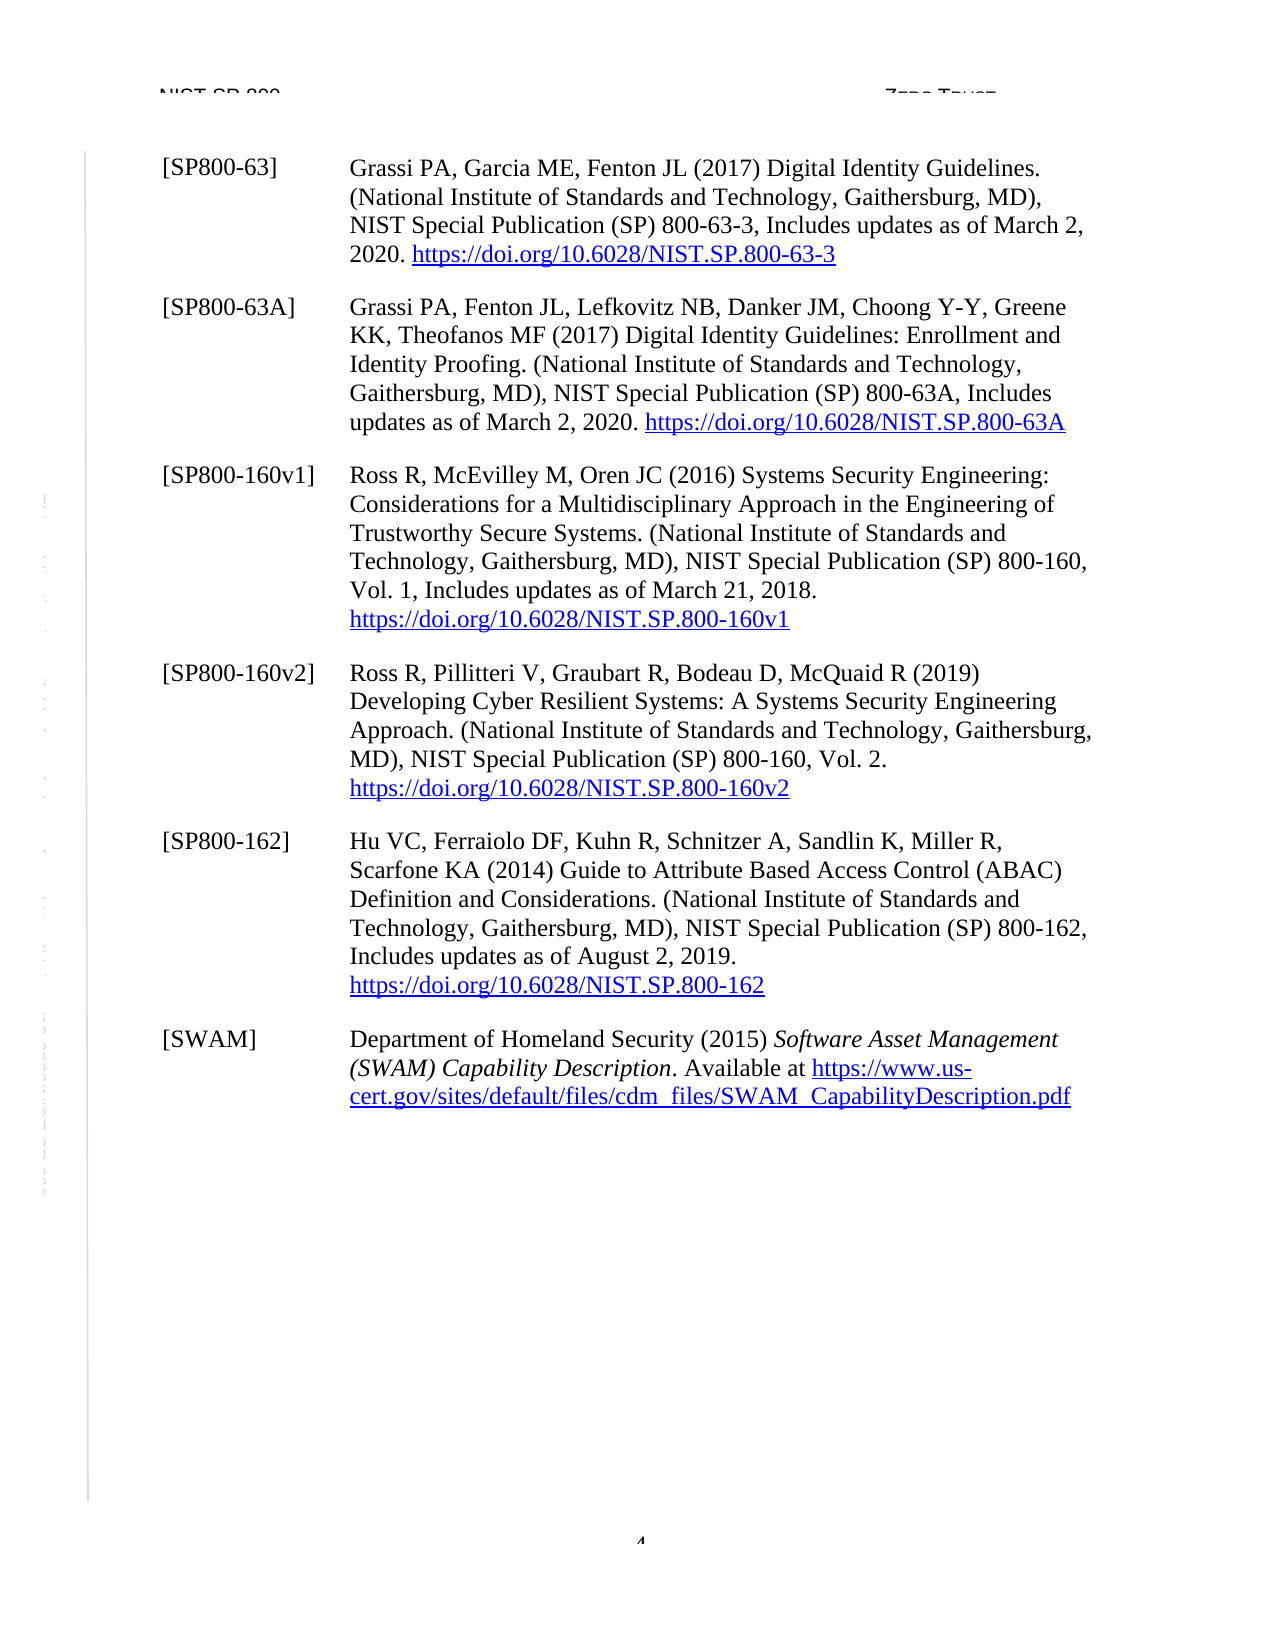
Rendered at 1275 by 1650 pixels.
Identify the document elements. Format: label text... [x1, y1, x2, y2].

table_cell Ross R, McEvilley M, Oren JC (2016) Systems Security Engineering: Considerations for a Multidisciplinary Approach in the Engineering of Trustworthy Secure Systems. (National Institute of Standards and Technology, Gaithersburg, MD), NIST Special Publication (SP) 800-160, Vol. 1, Includes updates as of March 21, 2018. https://doi.org/10.6028/NIST.SP.800-160v1 [332, 448, 1113, 646]
table_cell Ross R, Pillitteri V, Graubart R, Bodeau D, McQuaid R (2019) Developing Cyber Resilient Systems: A Systems Security Engineering Approach. (National Institute of Standards and Technology, Gaithersburg, MD), NIST Special Publication (SP) 800-160, Vol. 2. https://doi.org/10.6028/NIST.SP.800-160v2 [332, 646, 1113, 814]
table_cell [SP800-162] [141, 815, 332, 1012]
table_cell [SP800-63A] [141, 280, 332, 448]
table_cell Department of Homeland Security (2015) Software Asset Management (SWAM) Capability Description. Available at https://www.us- cert.gov/sites/default/files/cdm_files/SWAM_CapabilityDescription.pdf [332, 1012, 1113, 1110]
table_cell Hu VC, Ferraiolo DF, Kuhn R, Schnitzer A, Sandlin K, Miller R, Scarfone KA (2014) Guide to Attribute Based Access Control (ABAC) Definition and Considerations. (National Institute of Standards and Technology, Gaithersburg, MD), NIST Special Publication (SP) 800-162, Includes updates as of August 2, 2019. https://doi.org/10.6028/NIST.SP.800-162 [332, 815, 1113, 1012]
table_cell [SP800-160v1] [141, 448, 332, 646]
table_header Grassi PA, Garcia ME, Fenton JL (2017) Digital Identity Guidelines. (National Institute of Standards and Technology, Gaithersburg, MD), NIST Special Publication (SP) 800-63-3, Includes updates as of March 2, 2020. https://doi.org/10.6028/NIST.SP.800-63-3 [332, 153, 1113, 280]
table_cell [SWAM] [141, 1012, 332, 1110]
table_cell [SP800-160v2] [141, 646, 332, 814]
table_header [SP800-63] [141, 153, 332, 280]
table_cell Grassi PA, Fenton JL, Lefkovitz NB, Danker JM, Choong Y-Y, Greene KK, Theofanos MF (2017) Digital Identity Guidelines: Enrollment and Identity Proofing. (National Institute of Standards and Technology, Gaithersburg, MD), NIST Special Publication (SP) 800-63A, Includes updates as of March 2, 2020. https://doi.org/10.6028/NIST.SP.800-63A [332, 280, 1113, 448]
